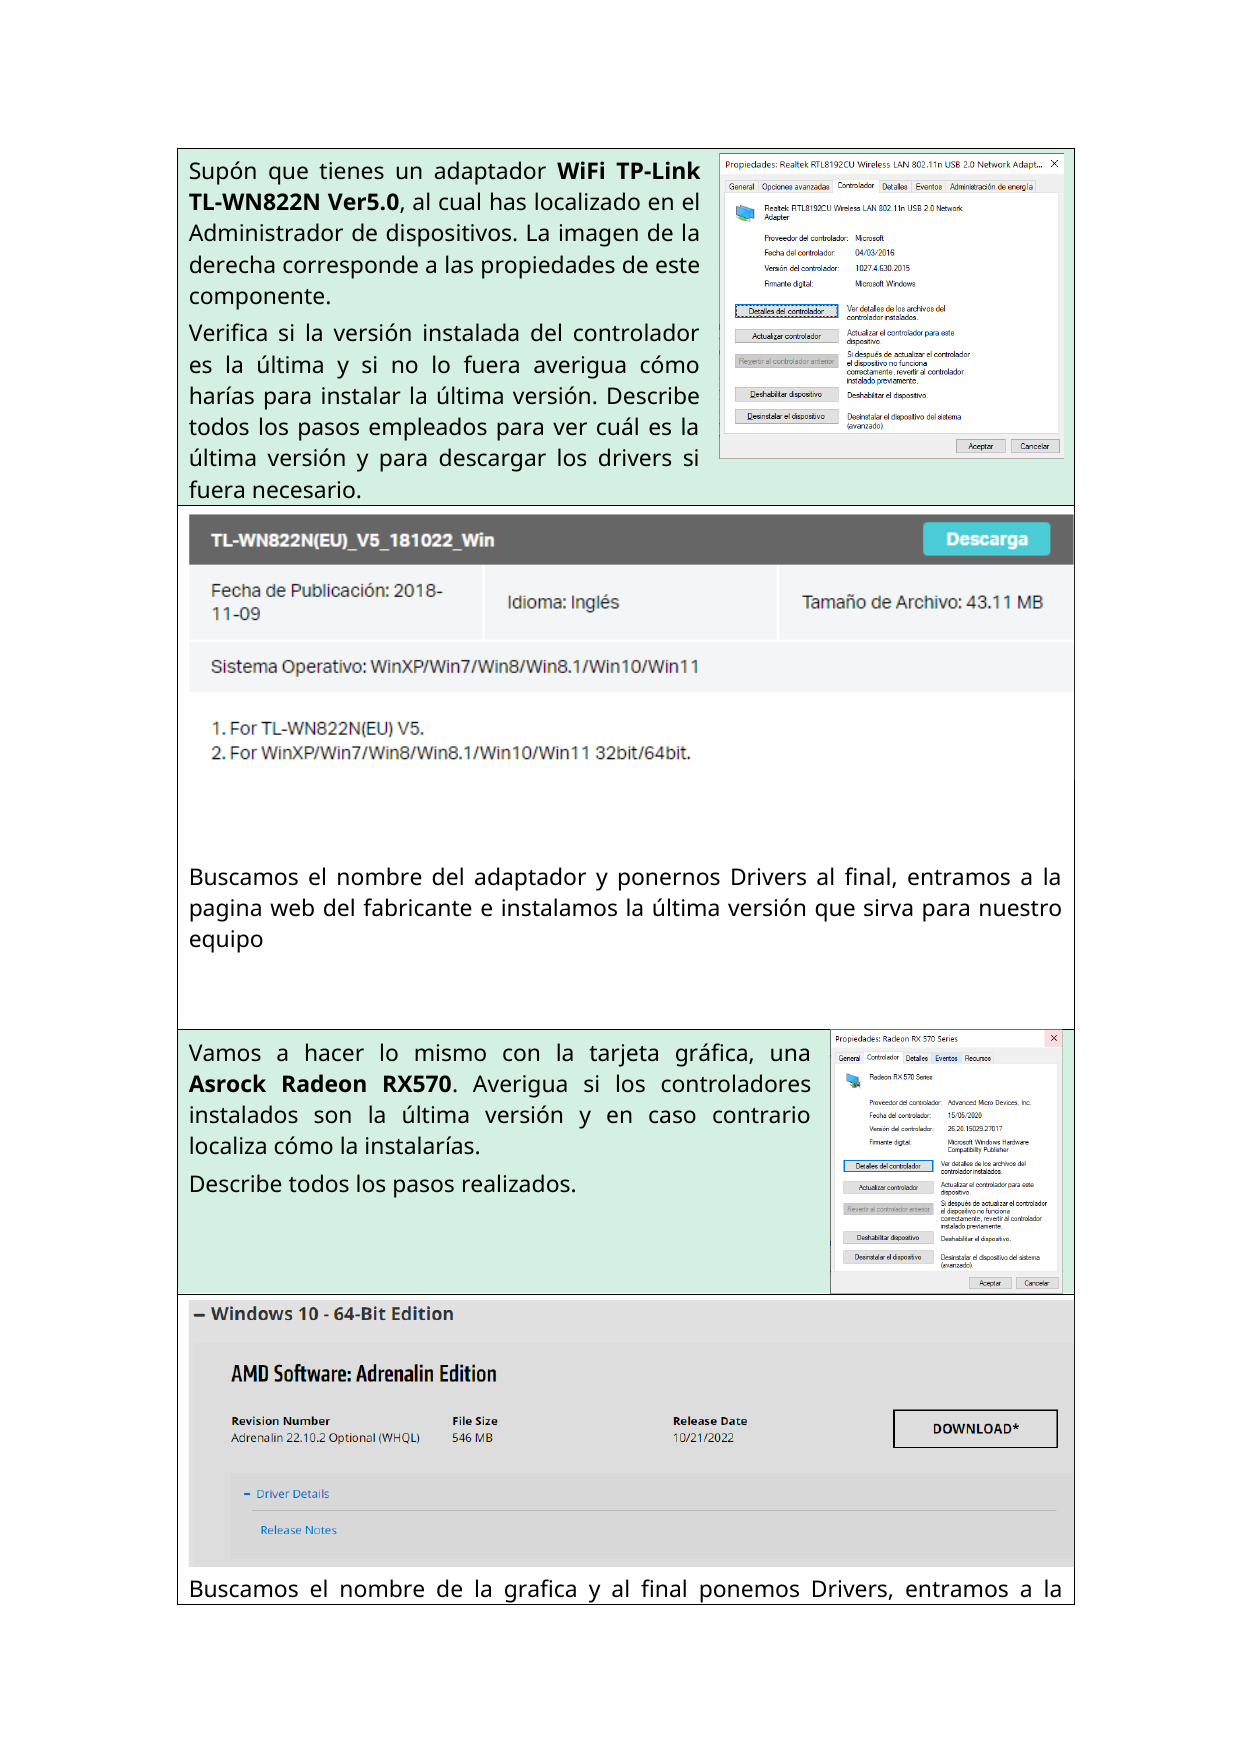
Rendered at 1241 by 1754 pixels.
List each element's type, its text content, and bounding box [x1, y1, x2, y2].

picture [188, 1300, 1075, 1567]
picture [188, 512, 1075, 780]
picture [719, 153, 1064, 459]
picture [830, 1029, 1063, 1294]
table_cell Supón que tienes un adaptador WiFi TP-Link TL-WN822N Ver5.0, al cual has localizado en el Administrador de dispositivos. La imagen de la derecha corresponde a las propiedades de este componente. Verifica si la versión instalada del controlador es la última y si no lo fuera averigua cómo harías para instalar la última versión. Describe todos los pasos empleados para ver cuál es la última versión y para descargar los drivers si fuera necesario. [178, 149, 1074, 505]
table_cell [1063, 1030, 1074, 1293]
table_cell Buscamos el nombre del adaptador y ponernos Drivers al final, entramos a la pagina web del fabricante e instalamos la última versión que sirva para nuestro equipo [178, 506, 1074, 1029]
table_cell Vamos a hacer lo mismo con la tarjeta gráfica, una Asrock Radeon RX570. Averigua si los controladores instalados son la última versión y en caso contrario localiza cómo la instalarías. Describe todos los pasos realizados. [178, 1030, 830, 1293]
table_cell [178, 1295, 1074, 1604]
